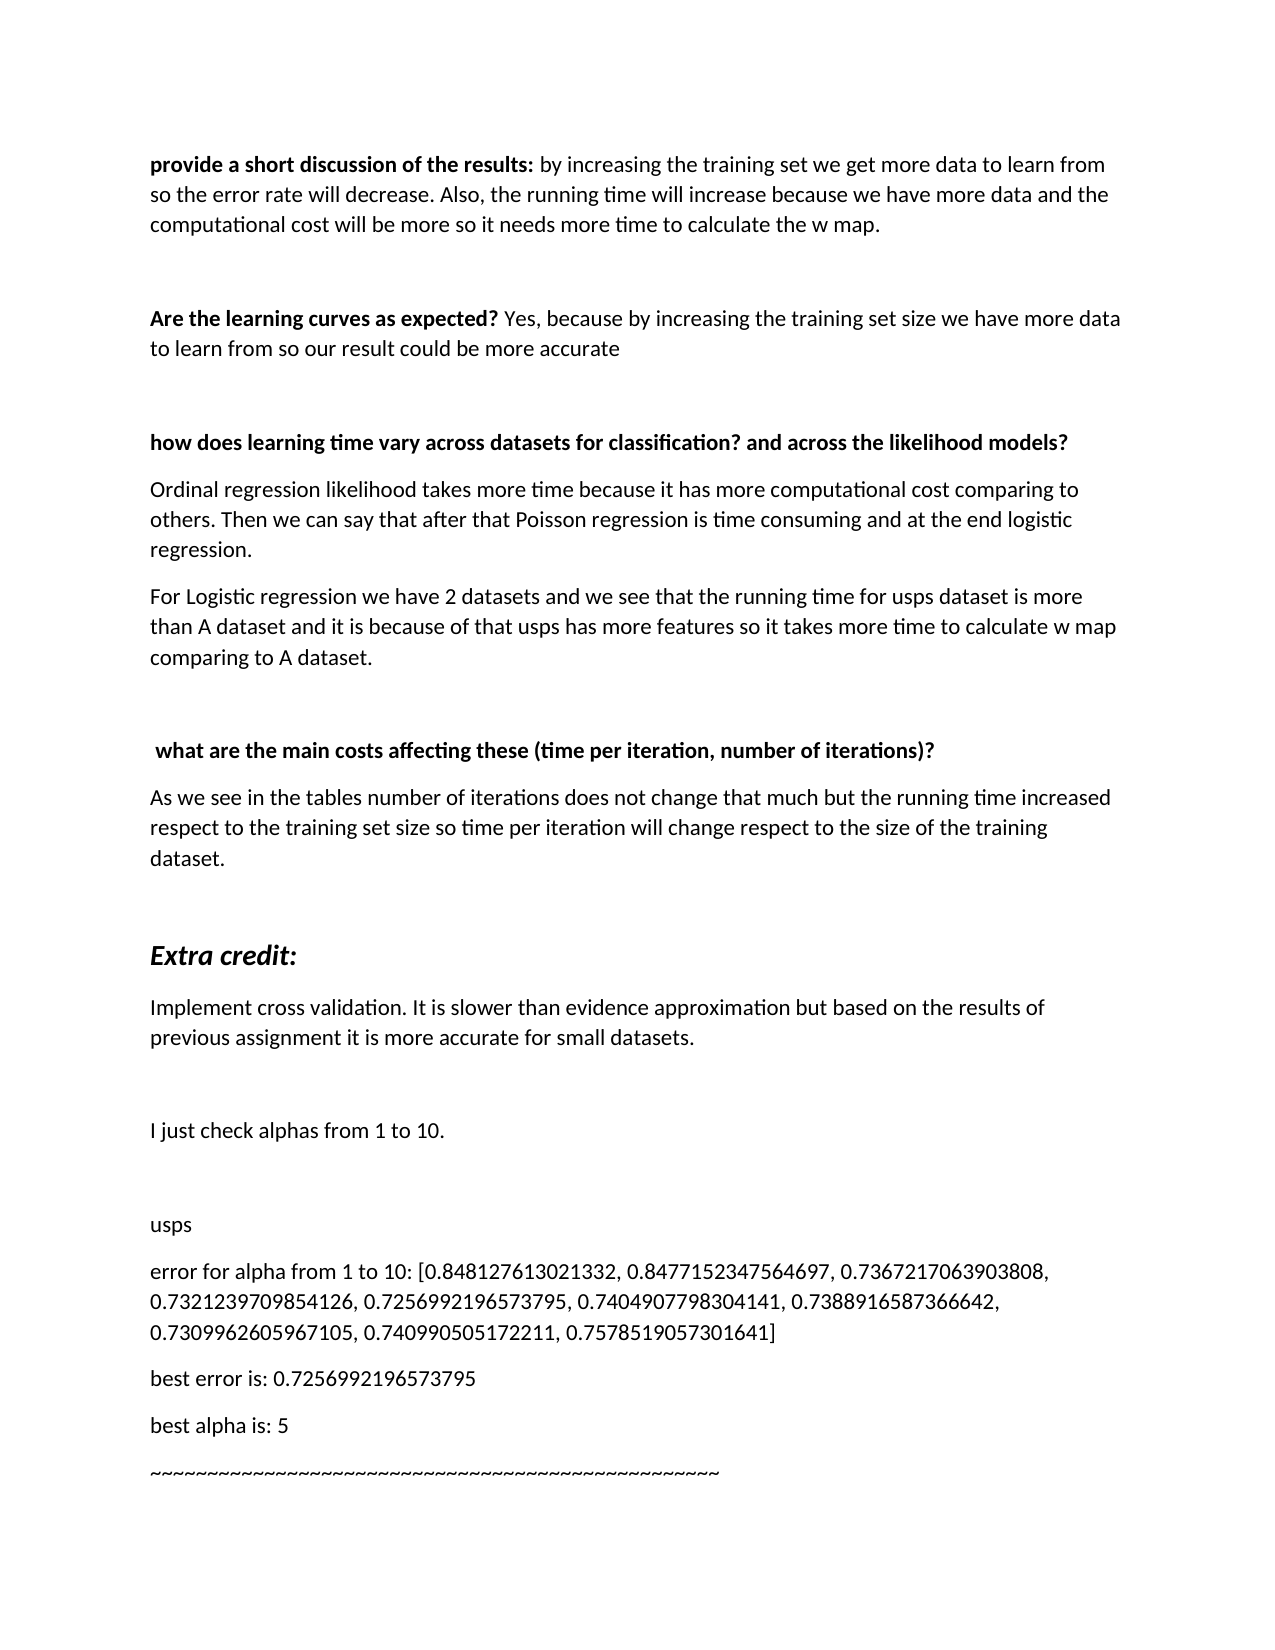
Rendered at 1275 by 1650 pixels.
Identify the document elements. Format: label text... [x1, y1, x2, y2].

text how does learning time vary across datasets for classification? and across the likelihood models? [150, 428, 1125, 456]
text what are the main costs affecting these (time per iteration, number of iterations)? [150, 736, 1125, 764]
text As we see in the tables number of iterations does not change that much but the running time increased respect to the training set size so time per iteration will change respect to the size of the training dataset. [150, 783, 1125, 872]
text provide a short discussion of the results: by increasing the training set we get more data to learn from so the error rate will decrease. Also, the running time will increase because we have more data and the computational cost will be more so it needs more time to calculate the w map. [150, 150, 1125, 238]
text For Logistic regression we have 2 datasets and we see that the running time for usps dataset is more than A dataset and it is because of that usps has more features so it takes more time to calculate w map comparing to A dataset. [150, 582, 1125, 671]
text Are the learning curves as expected? Yes, because by increasing the training set size we have more data to learn from so our result could be more accurate [150, 304, 1125, 362]
text error for alpha from 1 to 10: [0.848127613021332, 0.8477152347564697, 0.7367217063903808, 0.7321239709854126, 0.7256992196573795, 0.7404907798304141, 0.7388916587366642, 0.7309962605967105, 0.740990505172211, 0.7578519057301641] [150, 1257, 1125, 1346]
text ~~~~~~~~~~~~~~~~~~~~~~~~~~~~~~~~~~~~~~~~~~~~~~~~~~ [150, 1458, 1125, 1486]
text I just check alphas from 1 to 10. [150, 1117, 1125, 1144]
text Extra credit: [150, 937, 1125, 973]
text best alpha is: 5 [150, 1411, 1125, 1439]
text usps [150, 1210, 1125, 1238]
text Implement cross validation. It is slower than evidence approximation but based on the results of previous assignment it is more accurate for small datasets. [150, 993, 1125, 1051]
text Ordinal regression likelihood takes more time because it has more computational cost comparing to others. Then we can say that after that Poisson regression is time consuming and at the end logistic regression. [150, 475, 1125, 563]
text best error is: 0.7256992196573795 [150, 1364, 1125, 1392]
